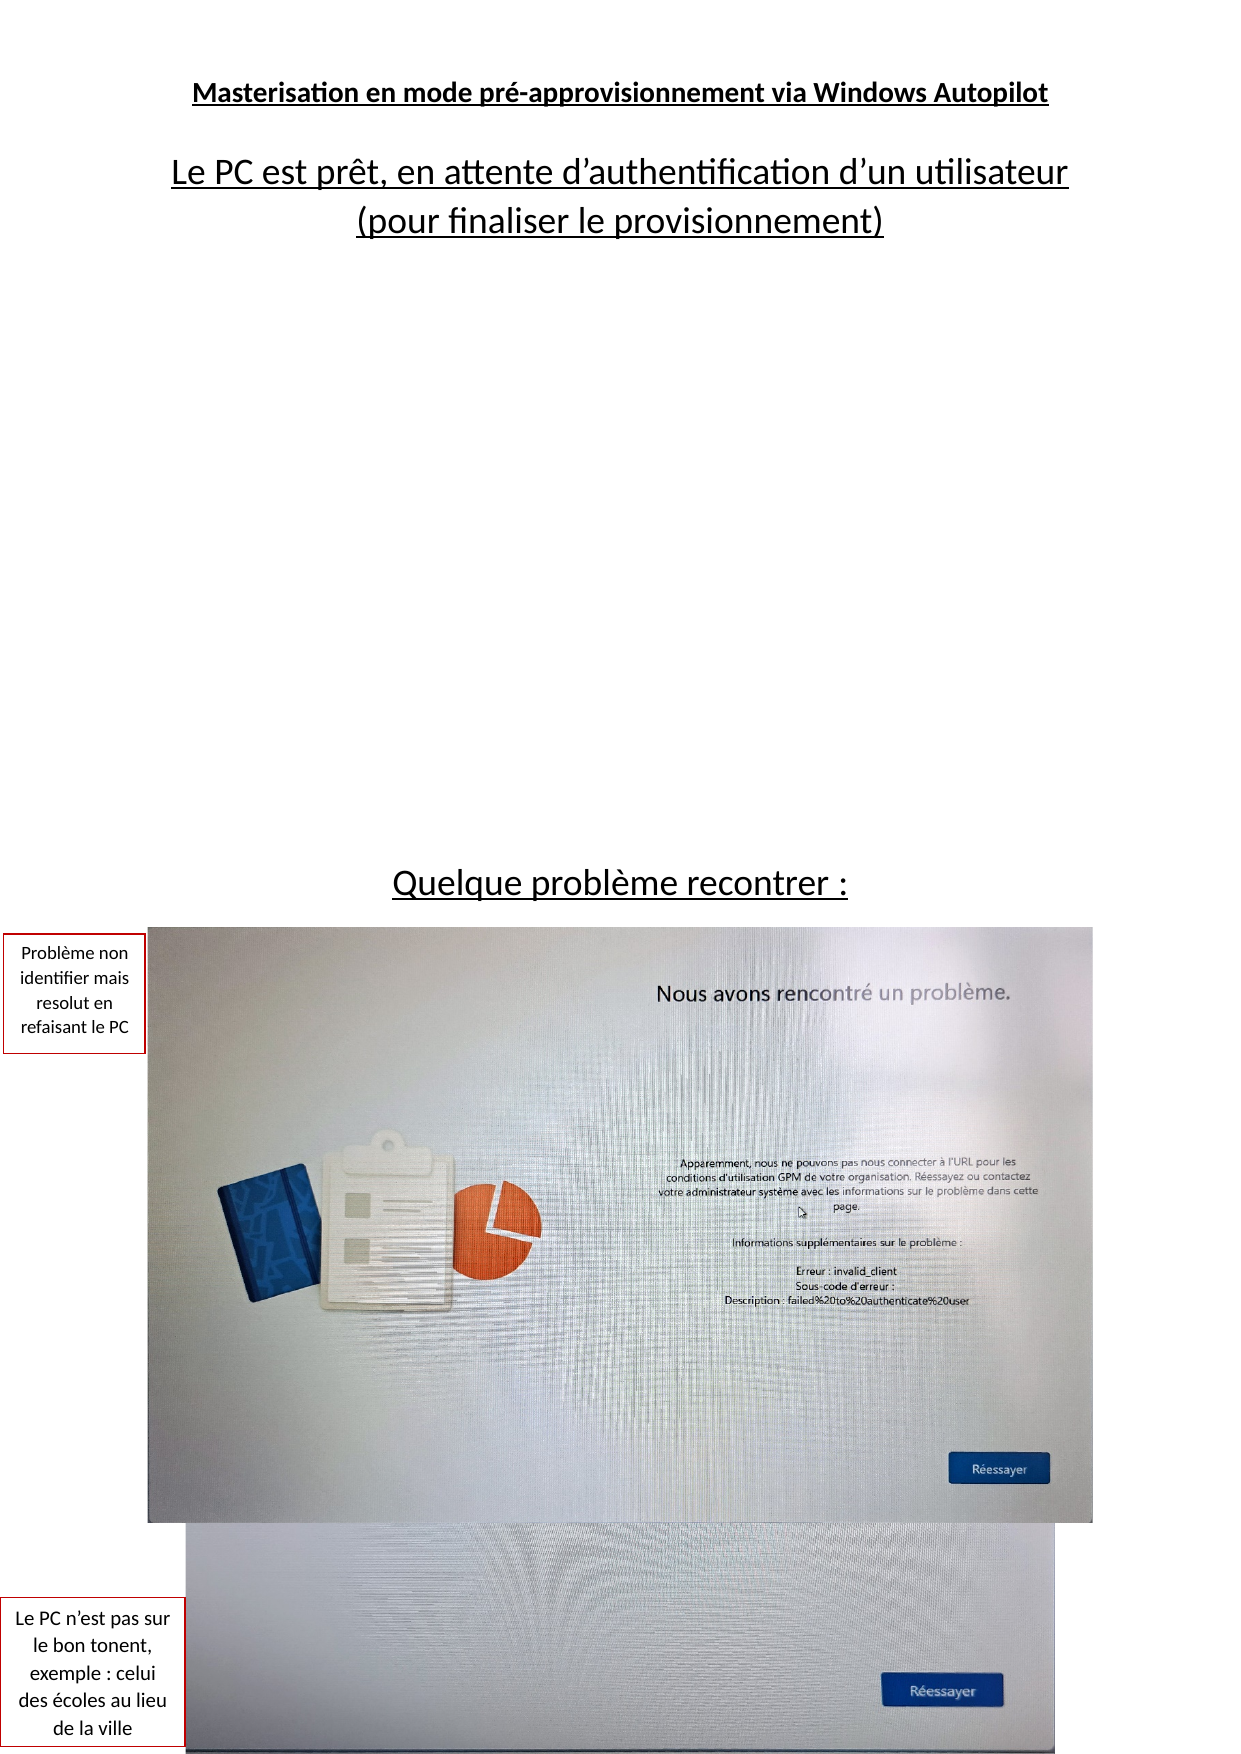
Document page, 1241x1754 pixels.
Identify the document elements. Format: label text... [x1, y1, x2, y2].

picture [147, 927, 1093, 1754]
text Quelque problème recontrer : [148, 858, 1093, 904]
text Le PC est prêt, en attente d’authentification d’un utilisateur (pour finaliser le provisionnement) [148, 148, 1093, 243]
